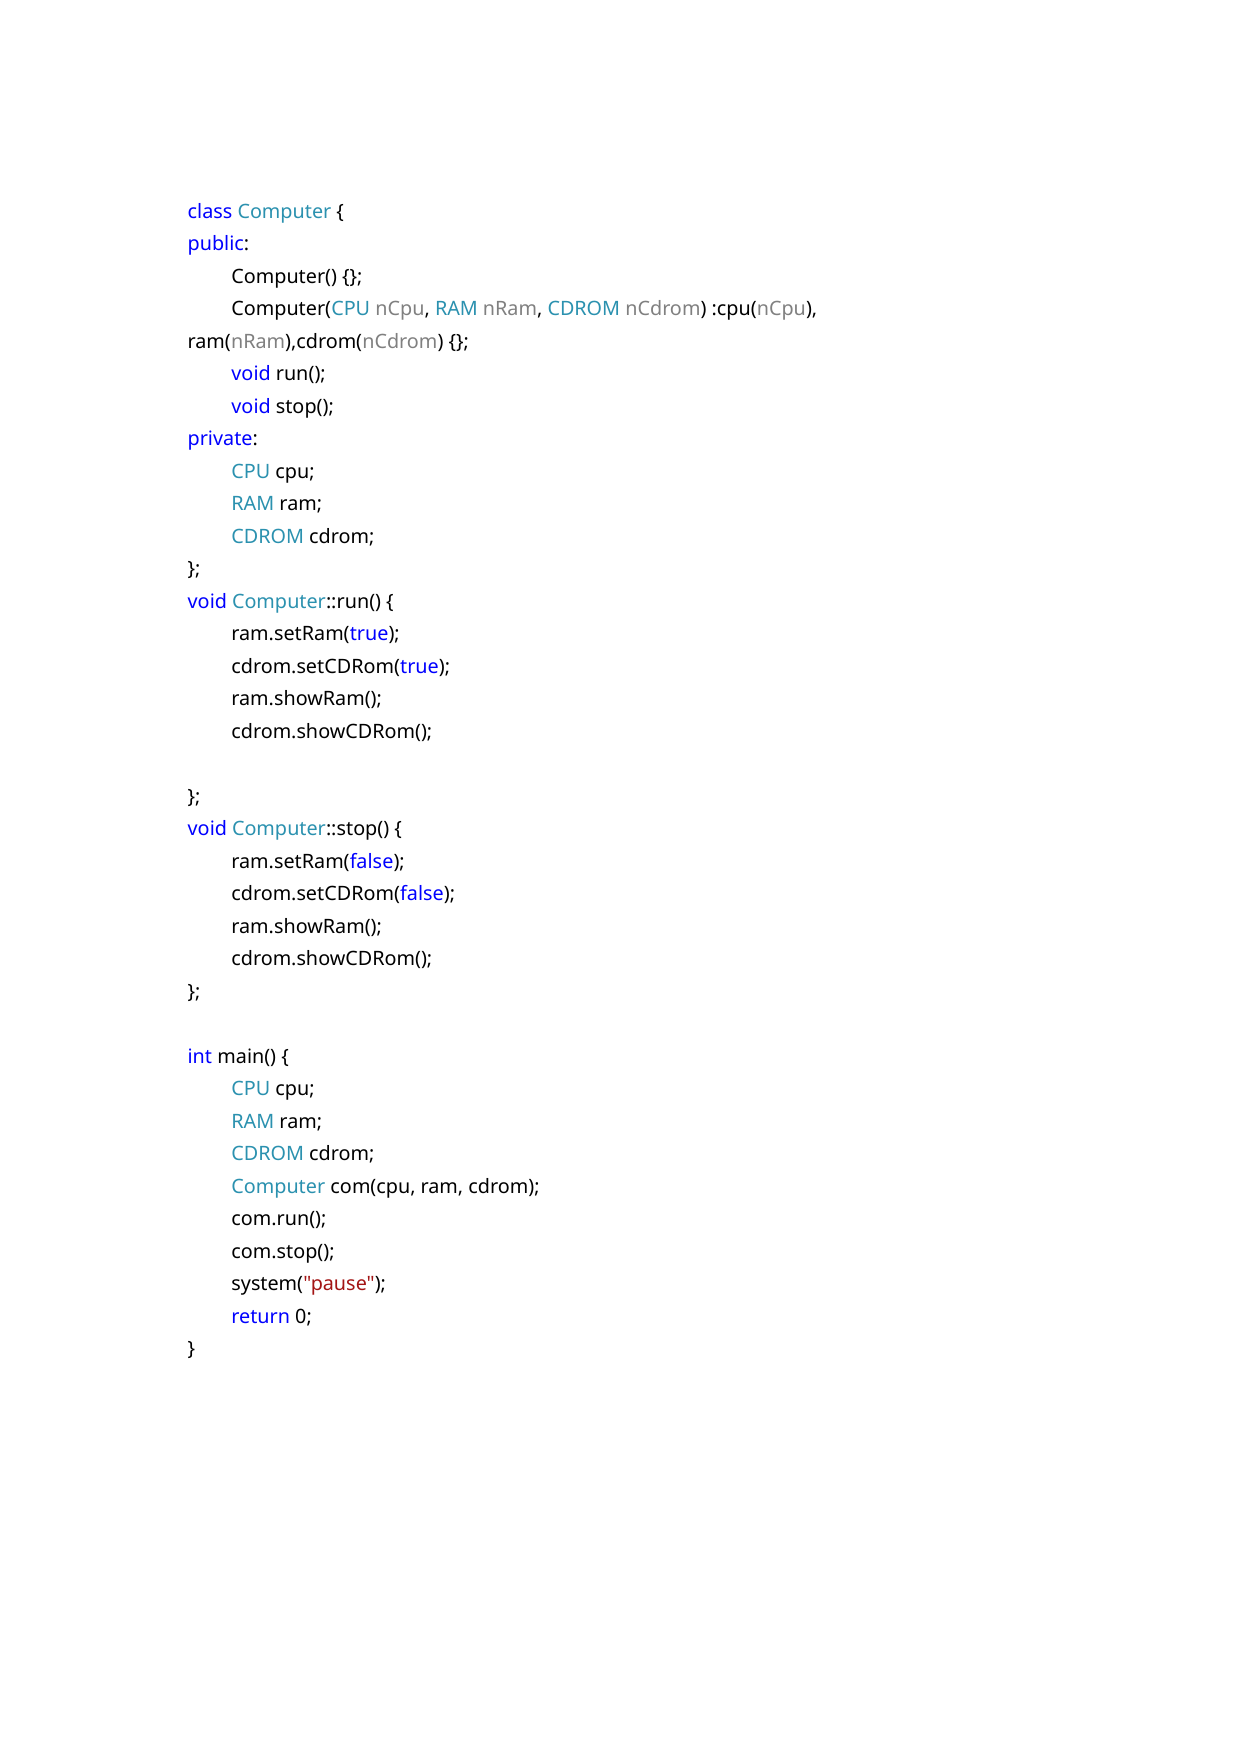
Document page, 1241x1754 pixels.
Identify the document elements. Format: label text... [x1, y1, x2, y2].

text }; [187, 552, 1053, 584]
text void stop(); [187, 389, 1053, 422]
text cdrom.showCDRom(); [187, 714, 1053, 747]
text void run(); [187, 357, 1053, 389]
text CPU cpu; [187, 1072, 1053, 1104]
text cdrom.setCDRom(false); [187, 877, 1053, 909]
text class Computer { [187, 194, 1053, 227]
text void Computer::stop() { [187, 812, 1053, 844]
text return 0; [187, 1299, 1053, 1332]
text } [187, 1332, 1053, 1364]
text system("pause"); [187, 1267, 1053, 1299]
text Computer(CPU nCpu, RAM nRam, CDROM nCdrom) :cpu(nCpu), ram(nRam),cdrom(nCdrom) {}; [187, 292, 1053, 357]
text }; [187, 779, 1053, 812]
text }; [187, 974, 1053, 1007]
text ram.showRam(); [187, 682, 1053, 714]
text RAM ram; [187, 1104, 1053, 1137]
text CDROM cdrom; [187, 1137, 1053, 1169]
text int main() { [187, 1039, 1053, 1072]
text ram.setRam(false); [187, 844, 1053, 877]
text ram.setRam(true); [187, 617, 1053, 649]
text CDROM cdrom; [187, 519, 1053, 552]
text private: [187, 422, 1053, 454]
text CPU cpu; [187, 454, 1053, 487]
text public: [187, 227, 1053, 259]
text void Computer::run() { [187, 584, 1053, 617]
text Computer() {}; [187, 259, 1053, 292]
text com.run(); [187, 1202, 1053, 1234]
text Computer com(cpu, ram, cdrom); [187, 1169, 1053, 1202]
text ram.showRam(); [187, 909, 1053, 942]
text com.stop(); [187, 1234, 1053, 1267]
text RAM ram; [187, 487, 1053, 519]
text cdrom.setCDRom(true); [187, 649, 1053, 682]
text cdrom.showCDRom(); [187, 942, 1053, 974]
